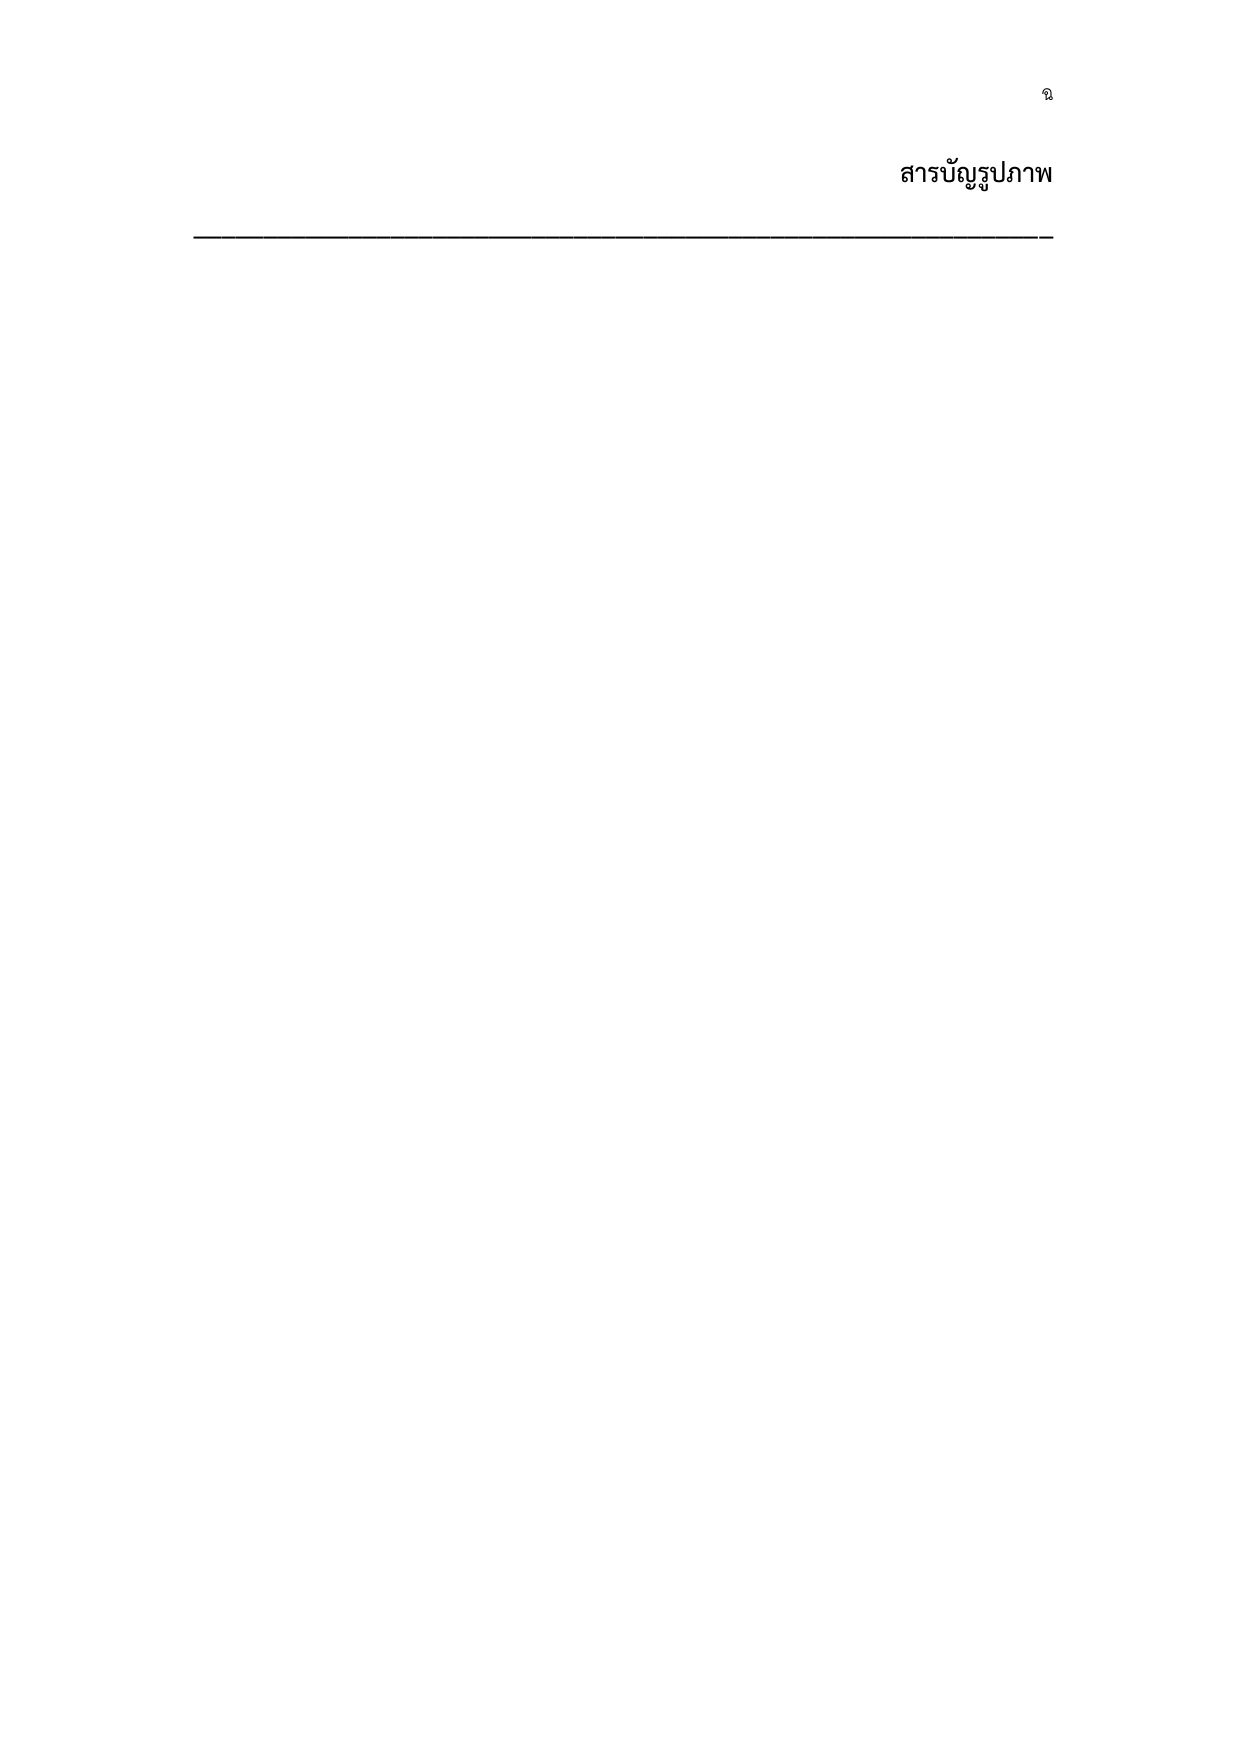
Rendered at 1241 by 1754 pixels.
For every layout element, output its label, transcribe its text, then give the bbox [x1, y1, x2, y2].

text สารบัญรูปภาพ _____________________________________________________________ [187, 150, 1053, 250]
